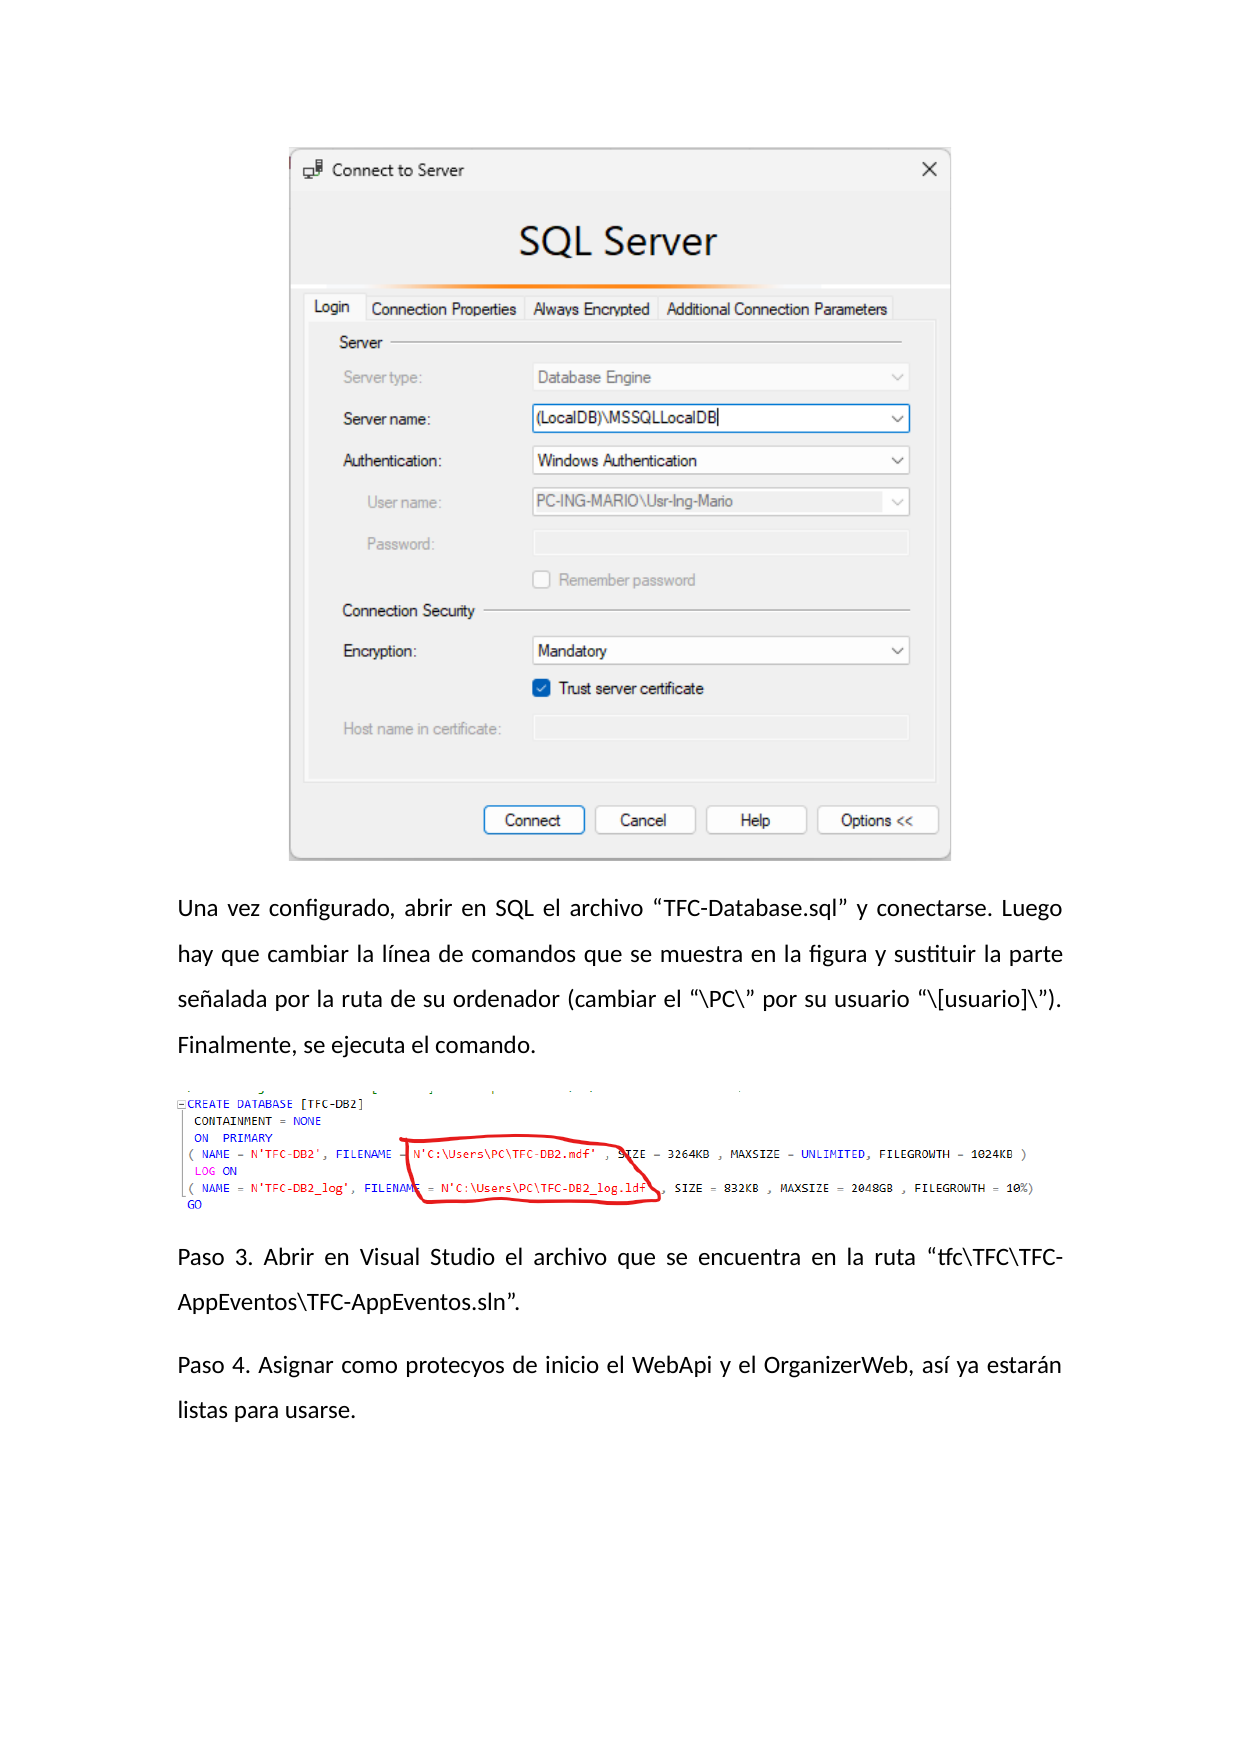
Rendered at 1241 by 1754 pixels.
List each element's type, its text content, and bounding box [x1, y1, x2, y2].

picture [288, 147, 952, 861]
picture [177, 1091, 1063, 1209]
text Paso 3. Abrir en Visual Studio el archivo que se encuentra en la ruta “tfc\TFC\TFC-AppEventos\TFC-AppEventos.sln”. [177, 1241, 1063, 1317]
text Paso 4. Asignar como protecyos de inicio el WebApi y el OrganizerWeb, así ya estarán listas para usarse. [177, 1349, 1063, 1425]
text Una vez configurado, abrir en SQL el archivo “TFC-Database.sql” y conectarse. Luego hay que cambiar la línea de comandos que se muestra en la figura y sustituir la parte señalada por la ruta de su ordenador (cambiar el “\PC\” por su usuario “\[usuario]\”). Finalmente, se ejecuta el comando. [177, 892, 1063, 1060]
